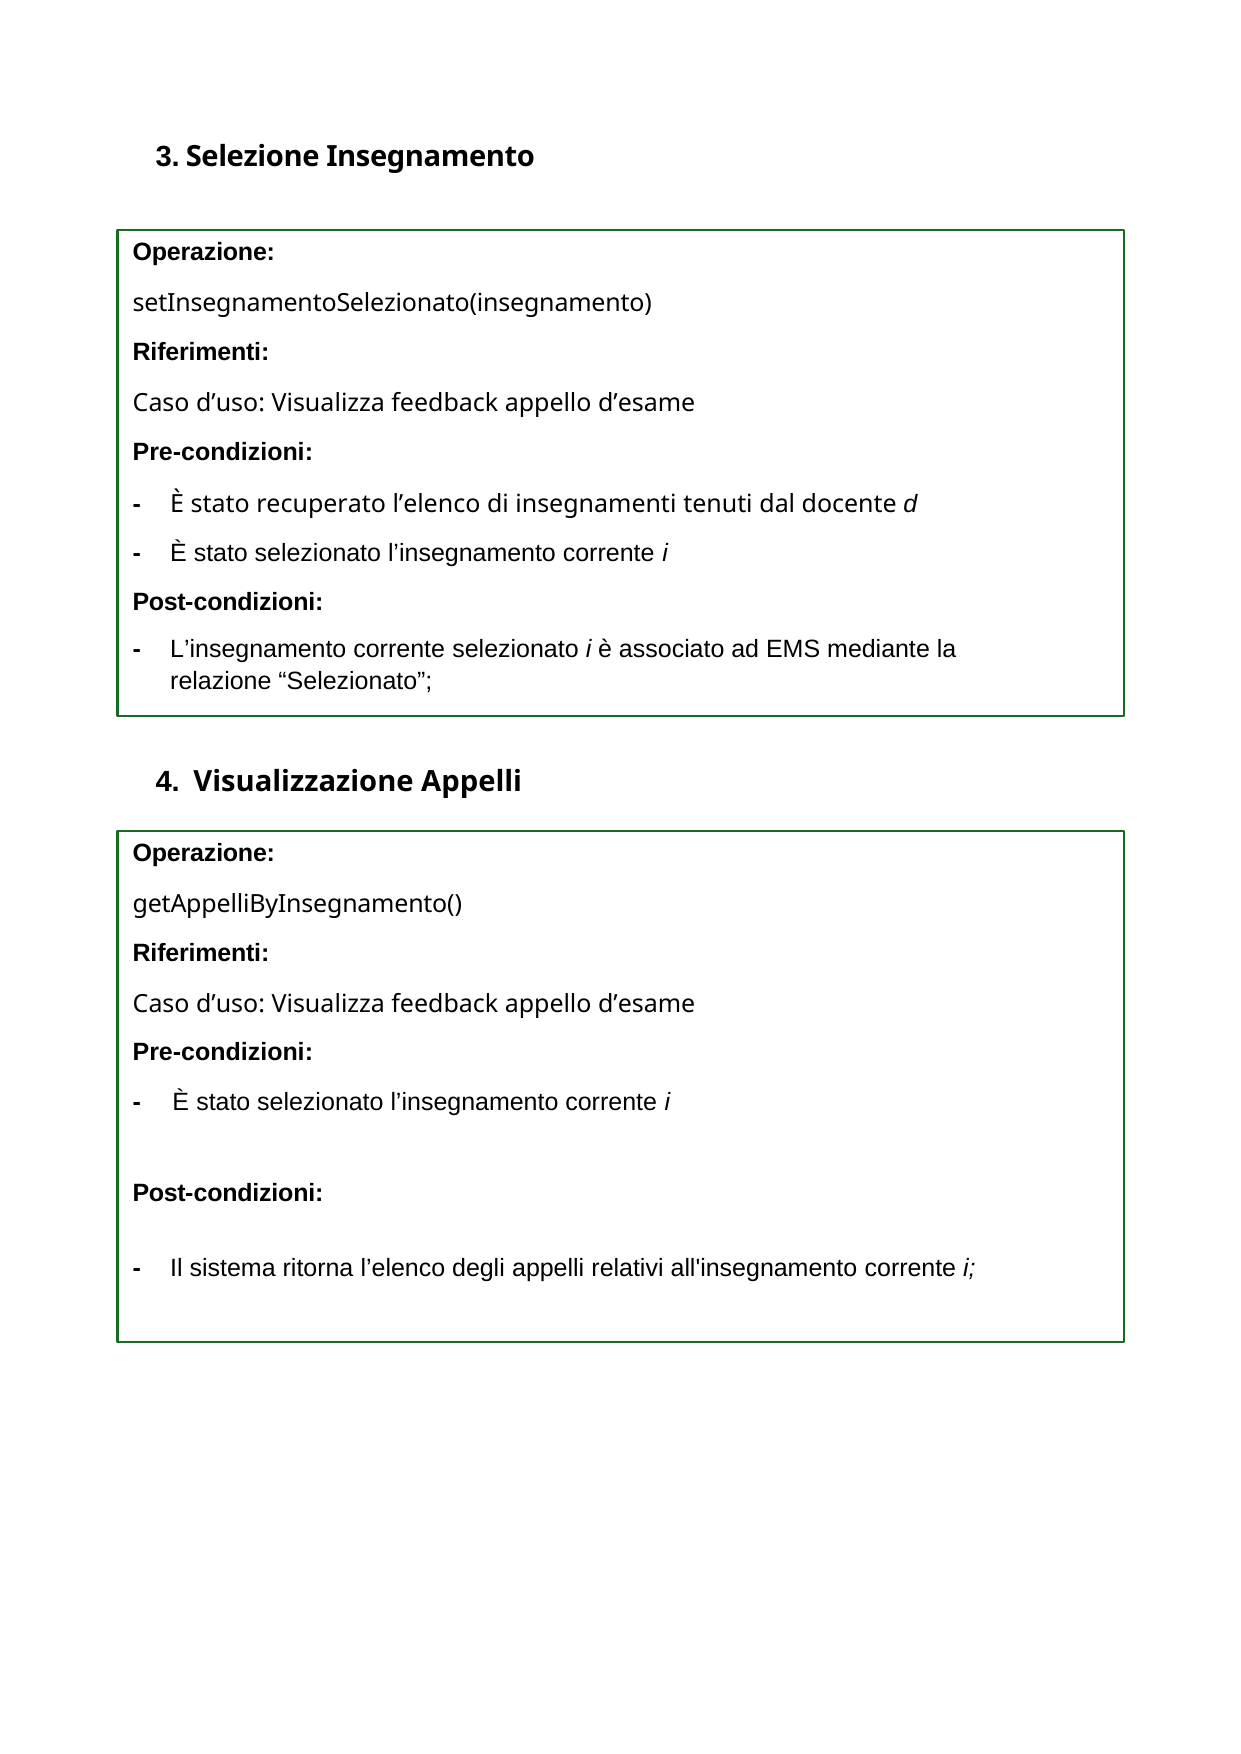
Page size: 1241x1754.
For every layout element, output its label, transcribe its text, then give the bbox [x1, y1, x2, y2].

list Selezione Insegnamento [155, 135, 1137, 175]
list Visualizzazione Appelli [155, 760, 1137, 800]
